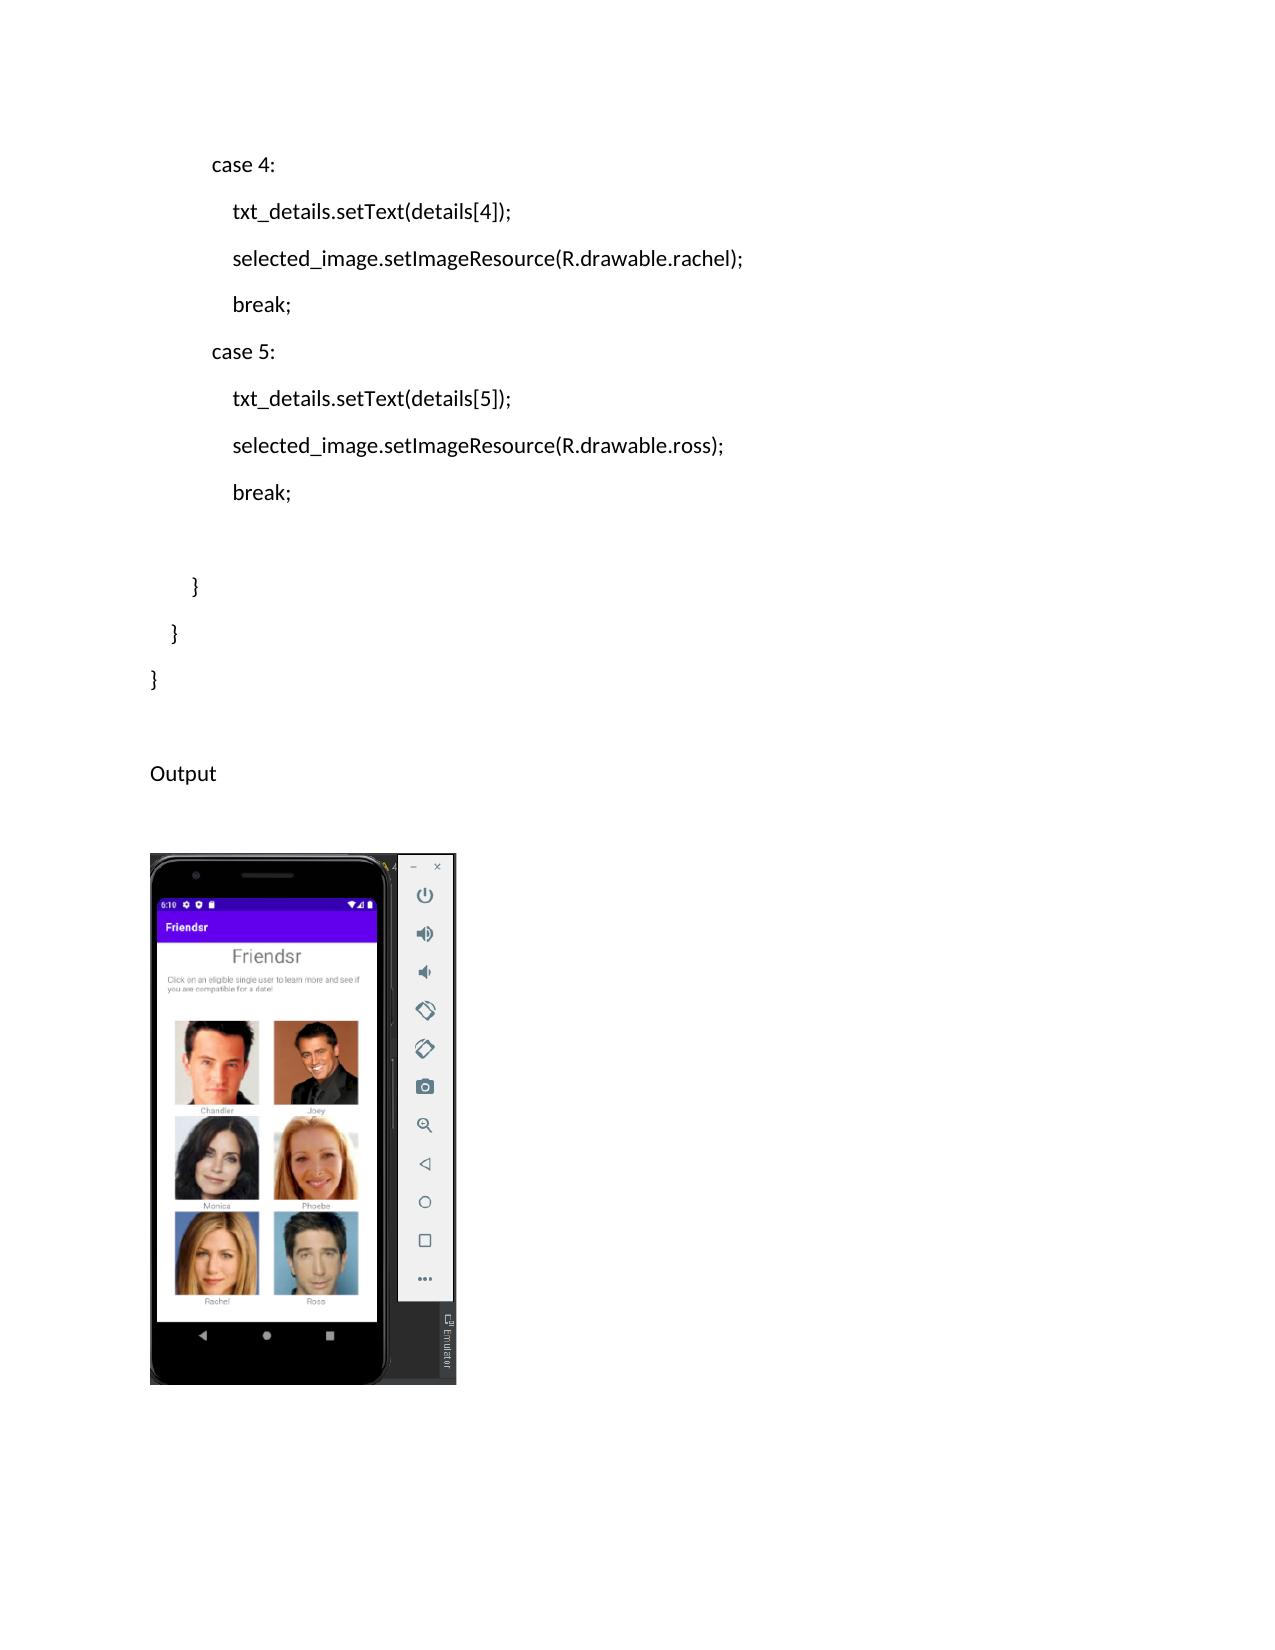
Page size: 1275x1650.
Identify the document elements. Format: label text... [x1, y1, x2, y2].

text txt_details.setText(details[5]); [150, 384, 1125, 412]
text } [150, 619, 1125, 647]
text } [150, 572, 1125, 600]
text case 5: [150, 337, 1125, 366]
text break; [150, 291, 1125, 319]
picture [150, 853, 457, 1385]
text case 4: [150, 150, 1125, 178]
text selected_image.setImageResource(R.drawable.ross); [150, 431, 1125, 459]
text Output [150, 759, 1125, 787]
text txt_details.setText(details[4]); [150, 197, 1125, 225]
text selected_image.setImageResource(R.drawable.rachel); [150, 244, 1125, 272]
text break; [150, 478, 1125, 506]
text } [150, 666, 1125, 694]
